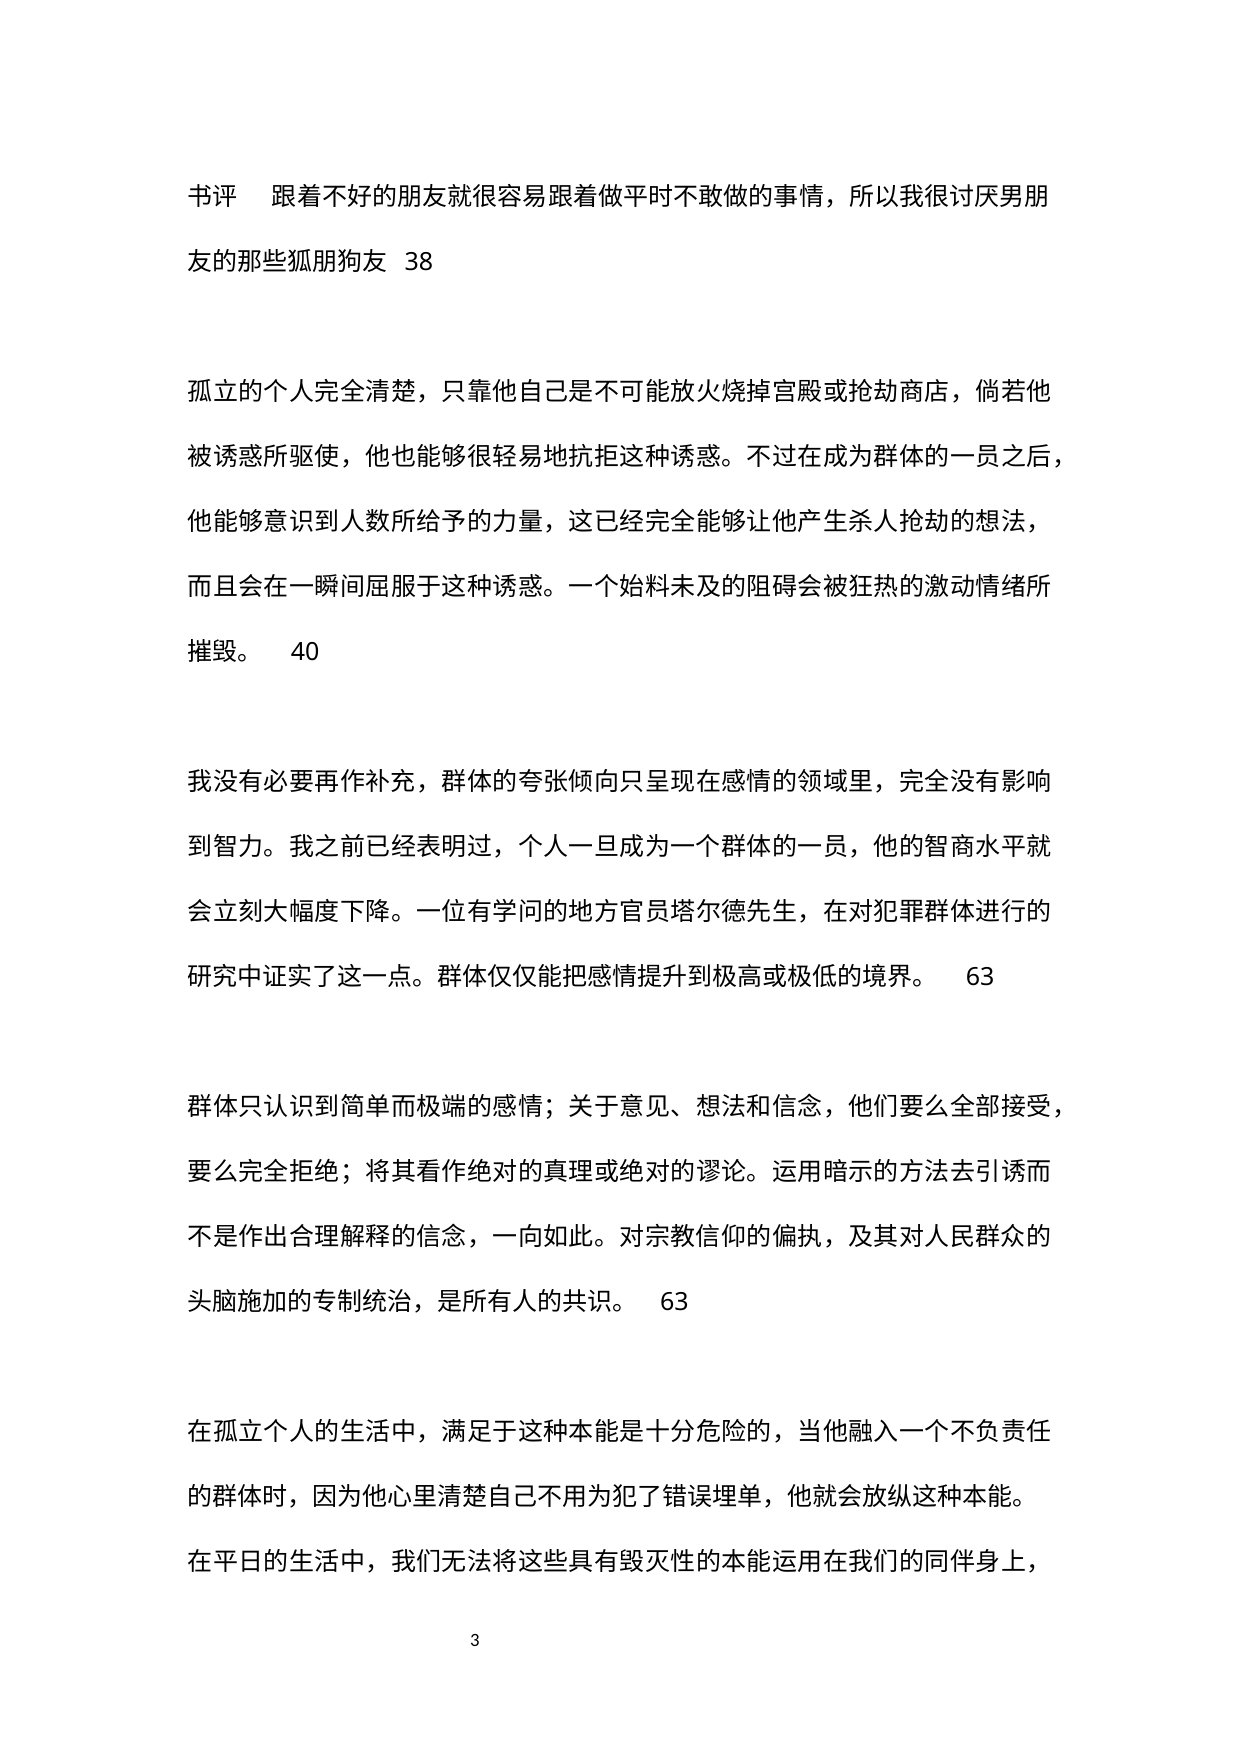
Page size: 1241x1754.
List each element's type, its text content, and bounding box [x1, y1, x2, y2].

text 群体只认识到简单而极端的感情；关于意见、想法和信念，他们要么全部接受，要么完全拒绝；将其看作绝对的真理或绝对的谬论。运用暗示的方法去引诱而不是作出合理解释的信念，一向如此。对宗教信仰的偏执，及其对人民群众的头脑施加的专制统治，是所有人的共识。 63 [187, 1072, 1053, 1332]
text 孤立的个人完全清楚，只靠他自己是不可能放火烧掉宫殿或抢劫商店，倘若他被诱惑所驱使，他也能够很轻易地抗拒这种诱惑。不过在成为群体的一员之后，他能够意识到人数所给予的力量，这已经完全能够让他产生杀人抢劫的想法，而且会在一瞬间屈服于这种诱惑。一个始料未及的阻碍会被狂热的激动情绪所摧毁。 40 [187, 357, 1053, 682]
text 我没有必要再作补充，群体的夸张倾向只呈现在感情的领域里，完全没有影响到智力。我之前已经表明过，个人一旦成为一个群体的一员，他的智商水平就会立刻大幅度下降。一位有学问的地方官员塔尔德先生，在对犯罪群体进行的研究中证实了这一点。群体仅仅能把感情提升到极高或极低的境界。 63 [187, 747, 1053, 1007]
text 书评 跟着不好的朋友就很容易跟着做平时不敢做的事情，所以我很讨厌男朋友的那些狐朋狗友 38 [187, 162, 1053, 292]
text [187, 1397, 1053, 1592]
